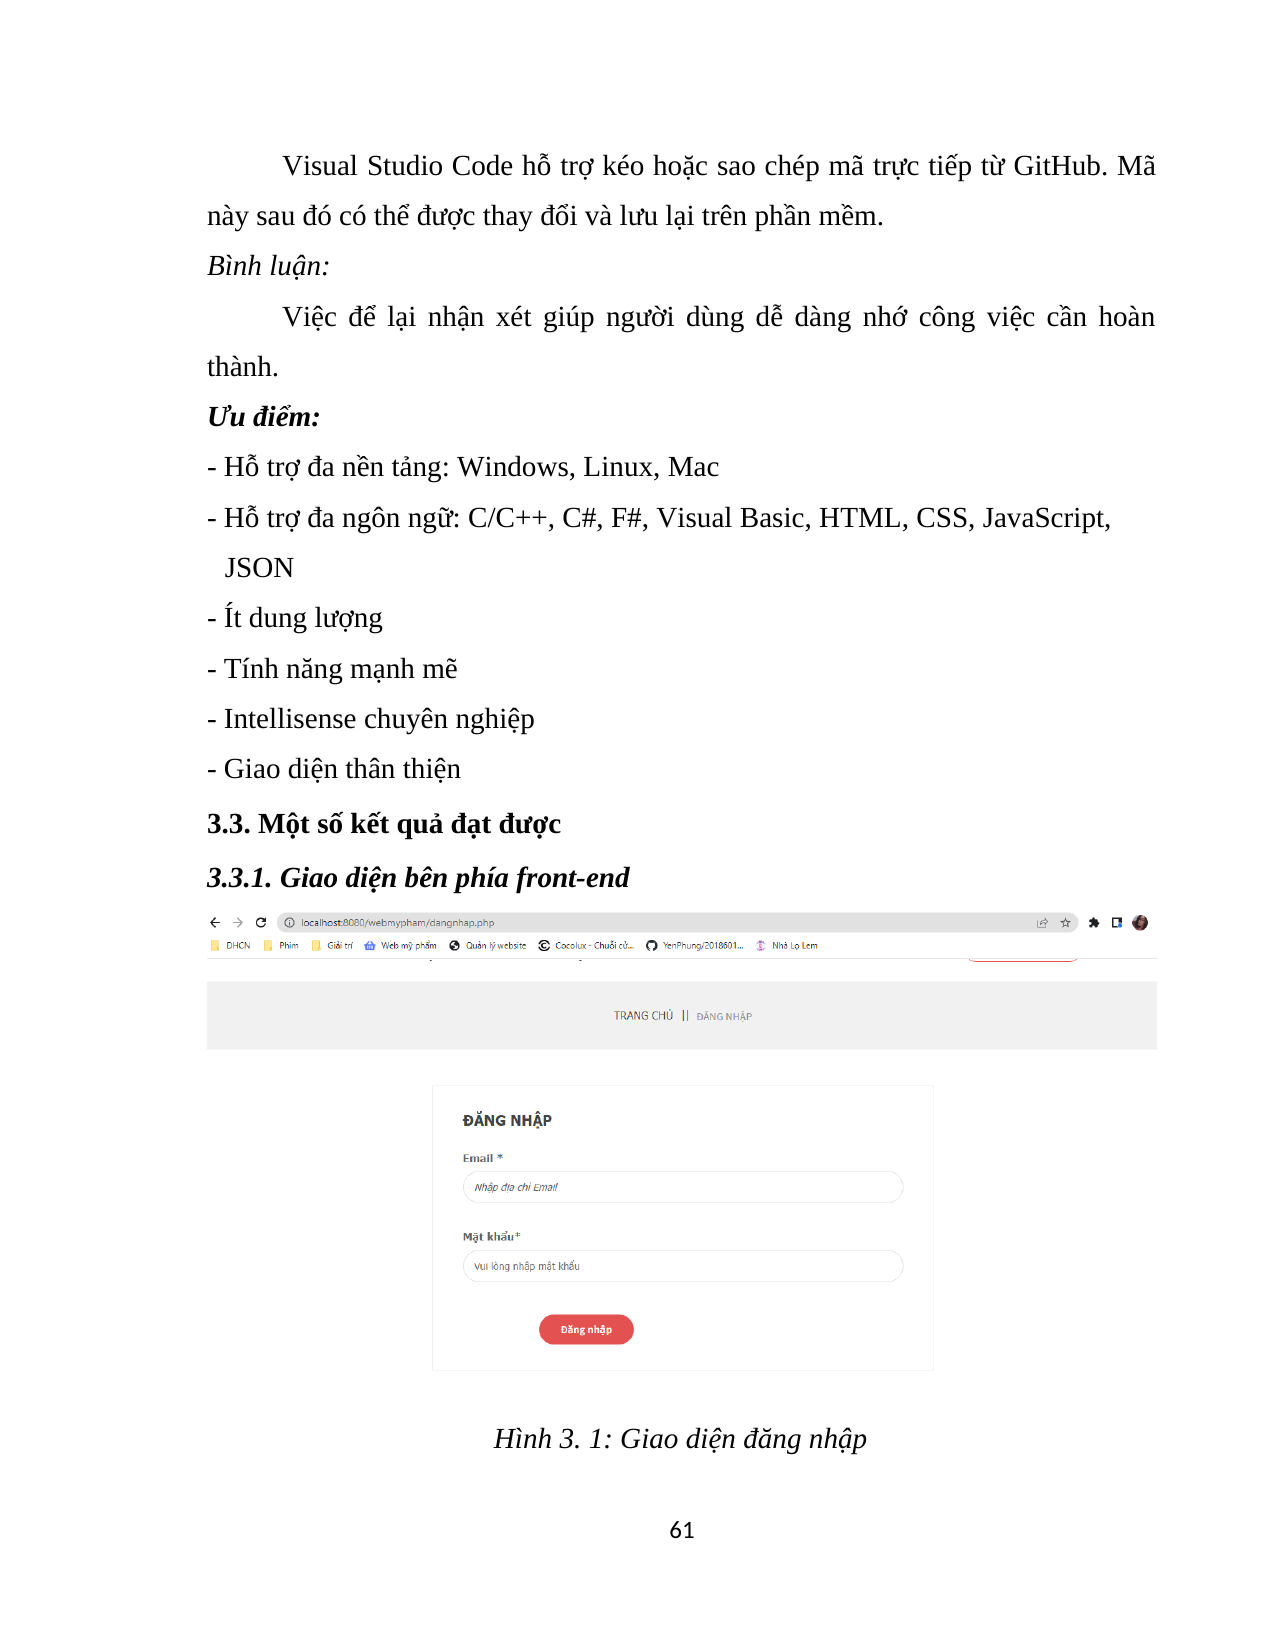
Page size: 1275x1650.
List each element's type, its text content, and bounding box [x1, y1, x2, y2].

text Visual Studio Code hỗ trợ kéo hoặc sao chép mã trực tiếp từ GitHub. Mã này sau đó có thể được thay đổi và lưu lại trên phần mềm. [207, 148, 1157, 232]
subtitle Giao diện bên phía front-end [207, 860, 1157, 894]
text Ưu điểm: [207, 399, 1157, 433]
list Tính năng mạnh mẽ [207, 651, 1157, 684]
picture [206, 910, 1157, 1406]
text Việc để lại nhận xét giúp người dùng dễ dàng nhớ công việc cần hoàn thành. [207, 299, 1157, 382]
list Hỗ trợ đa nền tảng: Windows, Linux, Mac [207, 449, 1157, 483]
list Giao diện thân thiện [207, 751, 1157, 785]
subtitle Một số kết quả đạt được [207, 806, 1157, 839]
list Ít dung lượng [207, 601, 1157, 634]
list Hỗ trợ đa ngôn ngữ: C/C++, C#, F#, Visual Basic, HTML, CSS, JavaScript, JSON [207, 500, 1157, 584]
text Hình 3. 1: Giao diện đăng nhập [207, 1421, 1157, 1454]
text Bình luận: [207, 248, 1157, 282]
list Intellisense chuyên nghiệp [207, 701, 1157, 735]
